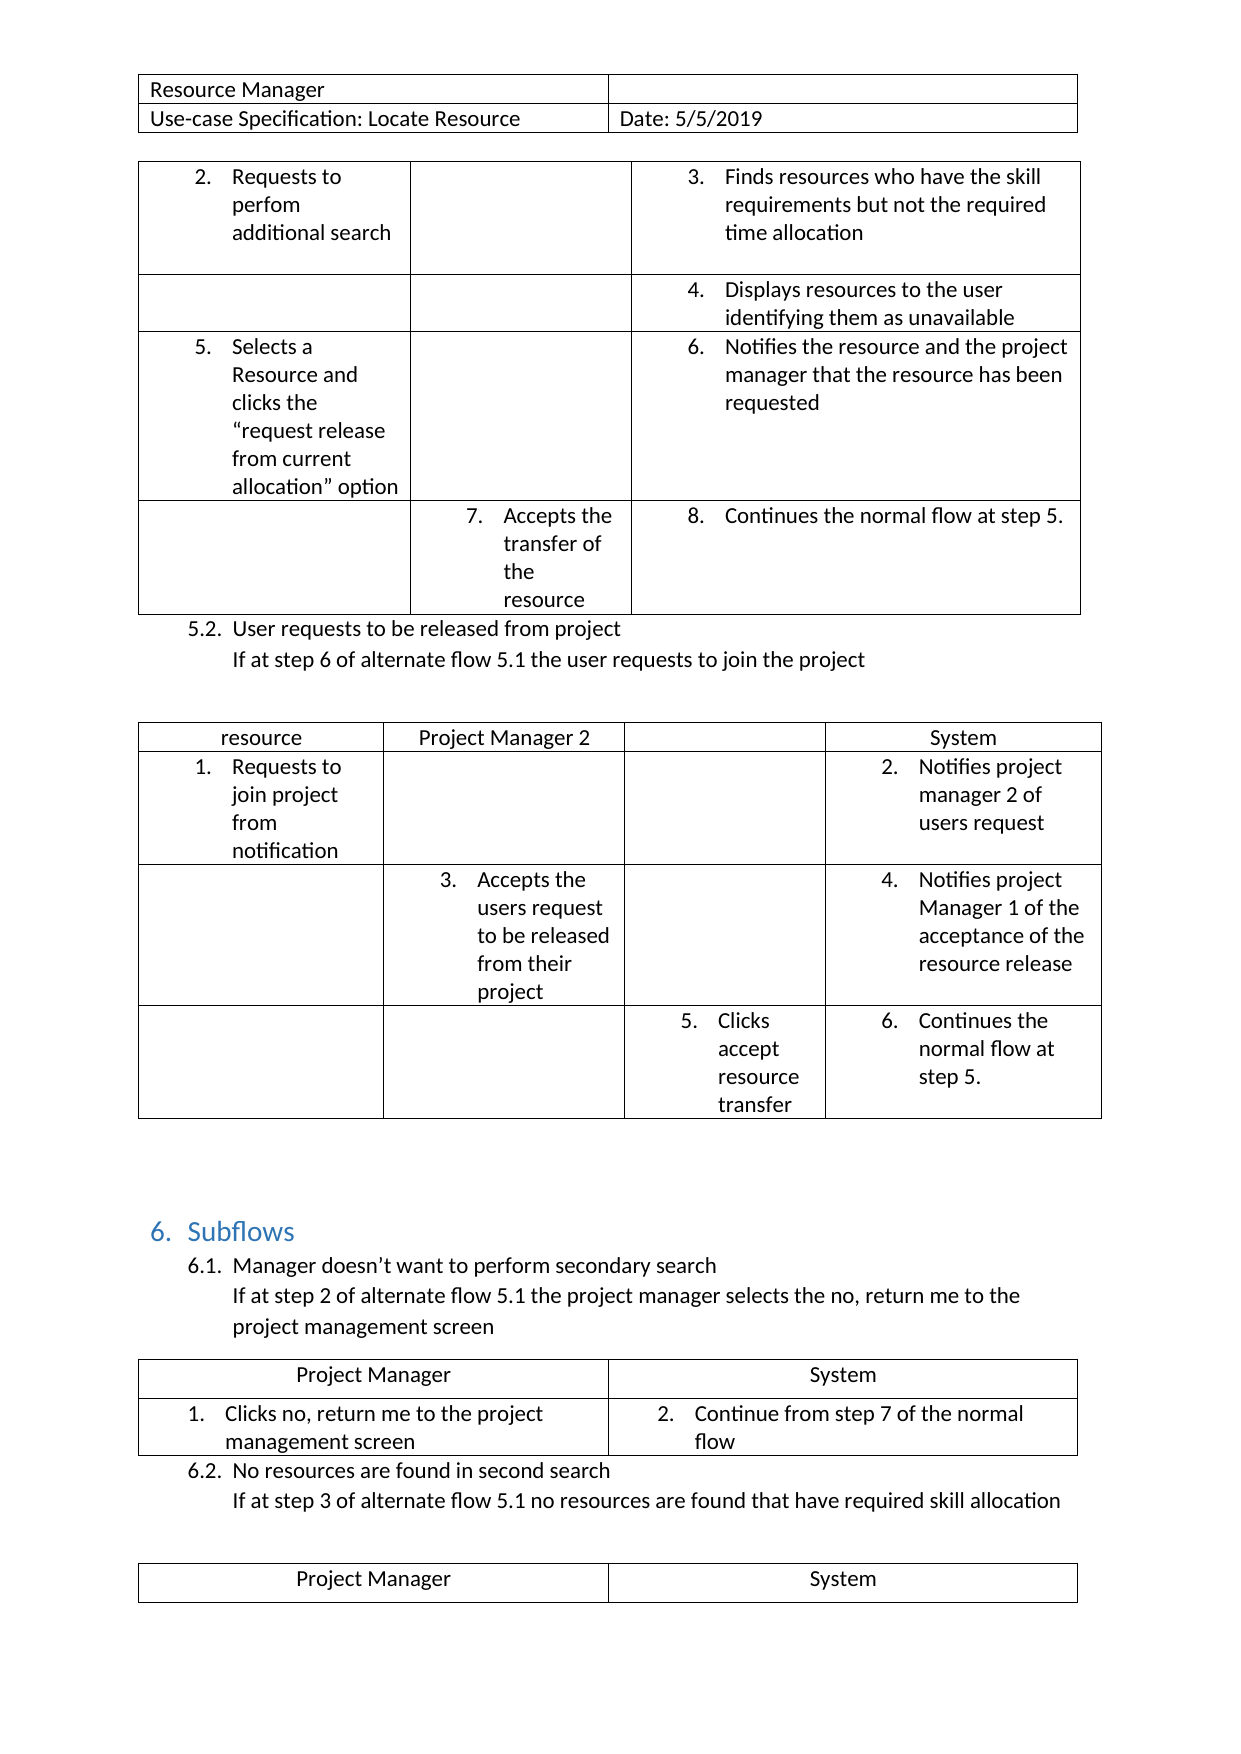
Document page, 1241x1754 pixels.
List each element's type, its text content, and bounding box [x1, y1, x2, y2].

table_cell Requests to join project from notification [139, 752, 383, 864]
table_header Project Manager [139, 1360, 608, 1398]
table_cell Continue from step 7 of the normal flow [609, 1399, 1077, 1455]
table_cell Notifies project Manager 1 of the acceptance of the resource release [826, 865, 1101, 1005]
table_cell Accepts the transfer of the resource [411, 501, 631, 613]
table_cell Displays resources to the user identifying them as unavailable [632, 275, 1080, 331]
table_header resource [139, 723, 383, 751]
table_cell Notifies project manager 2 of users request [826, 752, 1101, 864]
table_cell Selects a Resource and clicks the “request release from current allocation” option [139, 332, 410, 500]
table_cell [384, 752, 624, 864]
table_cell Continues the normal flow at step 5. [826, 1006, 1101, 1118]
list No resources are found in second search [187, 1456, 1090, 1484]
table_cell [411, 275, 631, 331]
table_cell Continues the normal flow at step 5. [632, 501, 1080, 613]
table_cell Notifies the resource and the project manager that the resource has been requested [632, 332, 1080, 500]
table_cell [411, 162, 631, 274]
table_cell Clicks no, return me to the project management screen [139, 1399, 608, 1455]
table_cell [625, 865, 825, 1005]
table_header Project Manager [139, 1564, 608, 1602]
table_header [625, 723, 825, 751]
table_cell [411, 332, 631, 500]
table_cell [625, 752, 825, 864]
table_header System [826, 723, 1101, 751]
table_cell [139, 865, 383, 1005]
table_cell Clicks accept resource transfer [625, 1006, 825, 1118]
table_header System [609, 1564, 1077, 1602]
table_header System [609, 1360, 1077, 1398]
table_cell [139, 501, 410, 613]
list Subflows [150, 1213, 1090, 1249]
table_cell [384, 1006, 624, 1118]
table_cell [139, 1006, 383, 1118]
list If at step 3 of alternate flow 5.1 no resources are found that have required skill allocation [232, 1486, 1090, 1514]
table_cell [139, 275, 410, 331]
list If at step 6 of alternate flow 5.1 the user requests to join the project [232, 645, 1090, 673]
list User requests to be released from project [187, 614, 1090, 642]
table_cell Accepts the users request to be released from their project [384, 865, 624, 1005]
table_header Project Manager 2 [384, 723, 624, 751]
list Manager doesn’t want to perform secondary search [187, 1251, 1090, 1279]
list If at step 2 of alternate flow 5.1 the project manager selects the no, return me to the project management screen [232, 1282, 1090, 1340]
table_cell Requests to perfom additional search [139, 162, 410, 274]
table_cell Finds resources who have the skill requirements but not the required time allocation [632, 162, 1080, 274]
